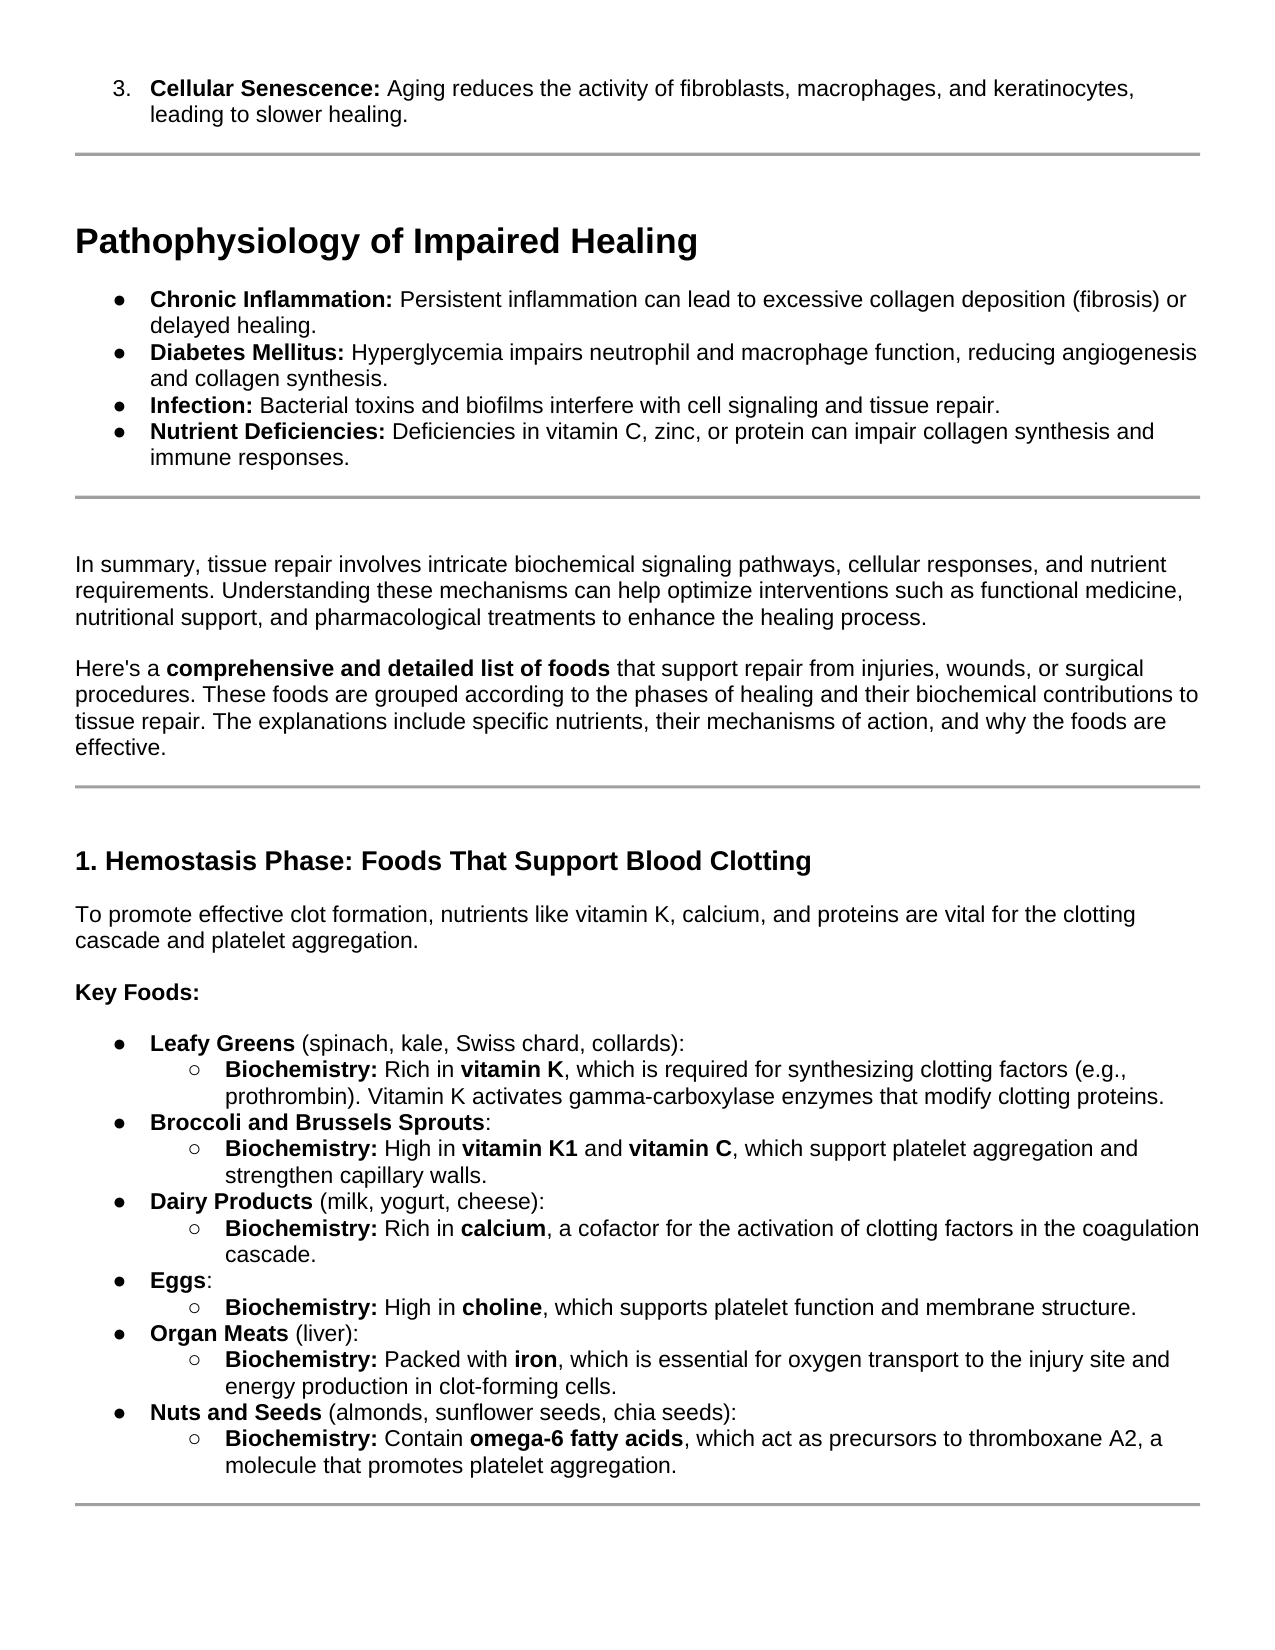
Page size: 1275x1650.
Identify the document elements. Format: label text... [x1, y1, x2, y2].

subtitle Pathophysiology of Impaired Healing [75, 220, 1200, 261]
list Organ Meats (liver): [112, 1320, 1200, 1346]
list Leafy Greens (spinach, kale, Swiss chard, collards): [112, 1030, 1200, 1056]
text In summary, tissue repair involves intricate biochemical signaling pathways, cellular responses, and nutrient requirements. Understanding these mechanisms can help optimize interventions such as functional medicine, nutritional support, and pharmacological treatments to enhance the healing process. [75, 551, 1200, 630]
list Infection: Bacterial toxins and biofilms interfere with cell signaling and tissue repair. [112, 392, 1200, 418]
list Chronic Inflammation: Persistent inflammation can lead to excessive collagen deposition (fibrosis) or delayed healing. [112, 286, 1200, 339]
text To promote effective clot formation, nutrients like vitamin K, calcium, and proteins are vital for the clotting cascade and platelet aggregation. [75, 901, 1200, 954]
text Here's a comprehensive and detailed list of foods that support repair from injuries, wounds, or surgical procedures. These foods are grouped according to the phases of healing and their biochemical contributions to tissue repair. The explanations include specific nutrients, their mechanisms of action, and why the foods are effective. [75, 655, 1200, 760]
list Biochemistry: Rich in calcium, a cofactor for the activation of clotting factors in the coagulation cascade. [187, 1214, 1200, 1267]
list Diabetes Mellitus: Hyperglycemia impairs neutrophil and macrophage function, reducing angiogenesis and collagen synthesis. [112, 339, 1200, 392]
list Broccoli and Brussels Sprouts: [112, 1109, 1200, 1135]
list Biochemistry: Packed with iron, which is essential for oxygen transport to the injury site and energy production in clot-forming cells. [187, 1346, 1200, 1399]
list Cellular Senescence: Aging reduces the activity of fibroblasts, macrophages, and keratinocytes, leading to slower healing. [112, 75, 1200, 128]
list Nutrient Deficiencies: Deficiencies in vitamin C, zinc, or protein can impair collagen synthesis and immune responses. [112, 418, 1200, 471]
list Dairy Products (milk, yogurt, cheese): [112, 1188, 1200, 1214]
list Biochemistry: High in choline, which supports platelet function and membrane structure. [187, 1293, 1200, 1320]
subtitle Key Foods: [75, 979, 1200, 1005]
subtitle 1. Hemostasis Phase: Foods That Support Blood Clotting [75, 845, 1200, 876]
list Eggs: [112, 1267, 1200, 1293]
list Biochemistry: High in vitamin K1 and vitamin C, which support platelet aggregation and strengthen capillary walls. [187, 1135, 1200, 1188]
list Nuts and Seeds (almonds, sunflower seeds, chia seeds): [112, 1399, 1200, 1425]
list Biochemistry: Rich in vitamin K, which is required for synthesizing clotting factors (e.g., prothrombin). Vitamin K activates gamma-carboxylase enzymes that modify clotting proteins. [187, 1056, 1200, 1109]
list Biochemistry: Contain omega-6 fatty acids, which act as precursors to thromboxane A2, a molecule that promotes platelet aggregation. [187, 1425, 1200, 1478]
